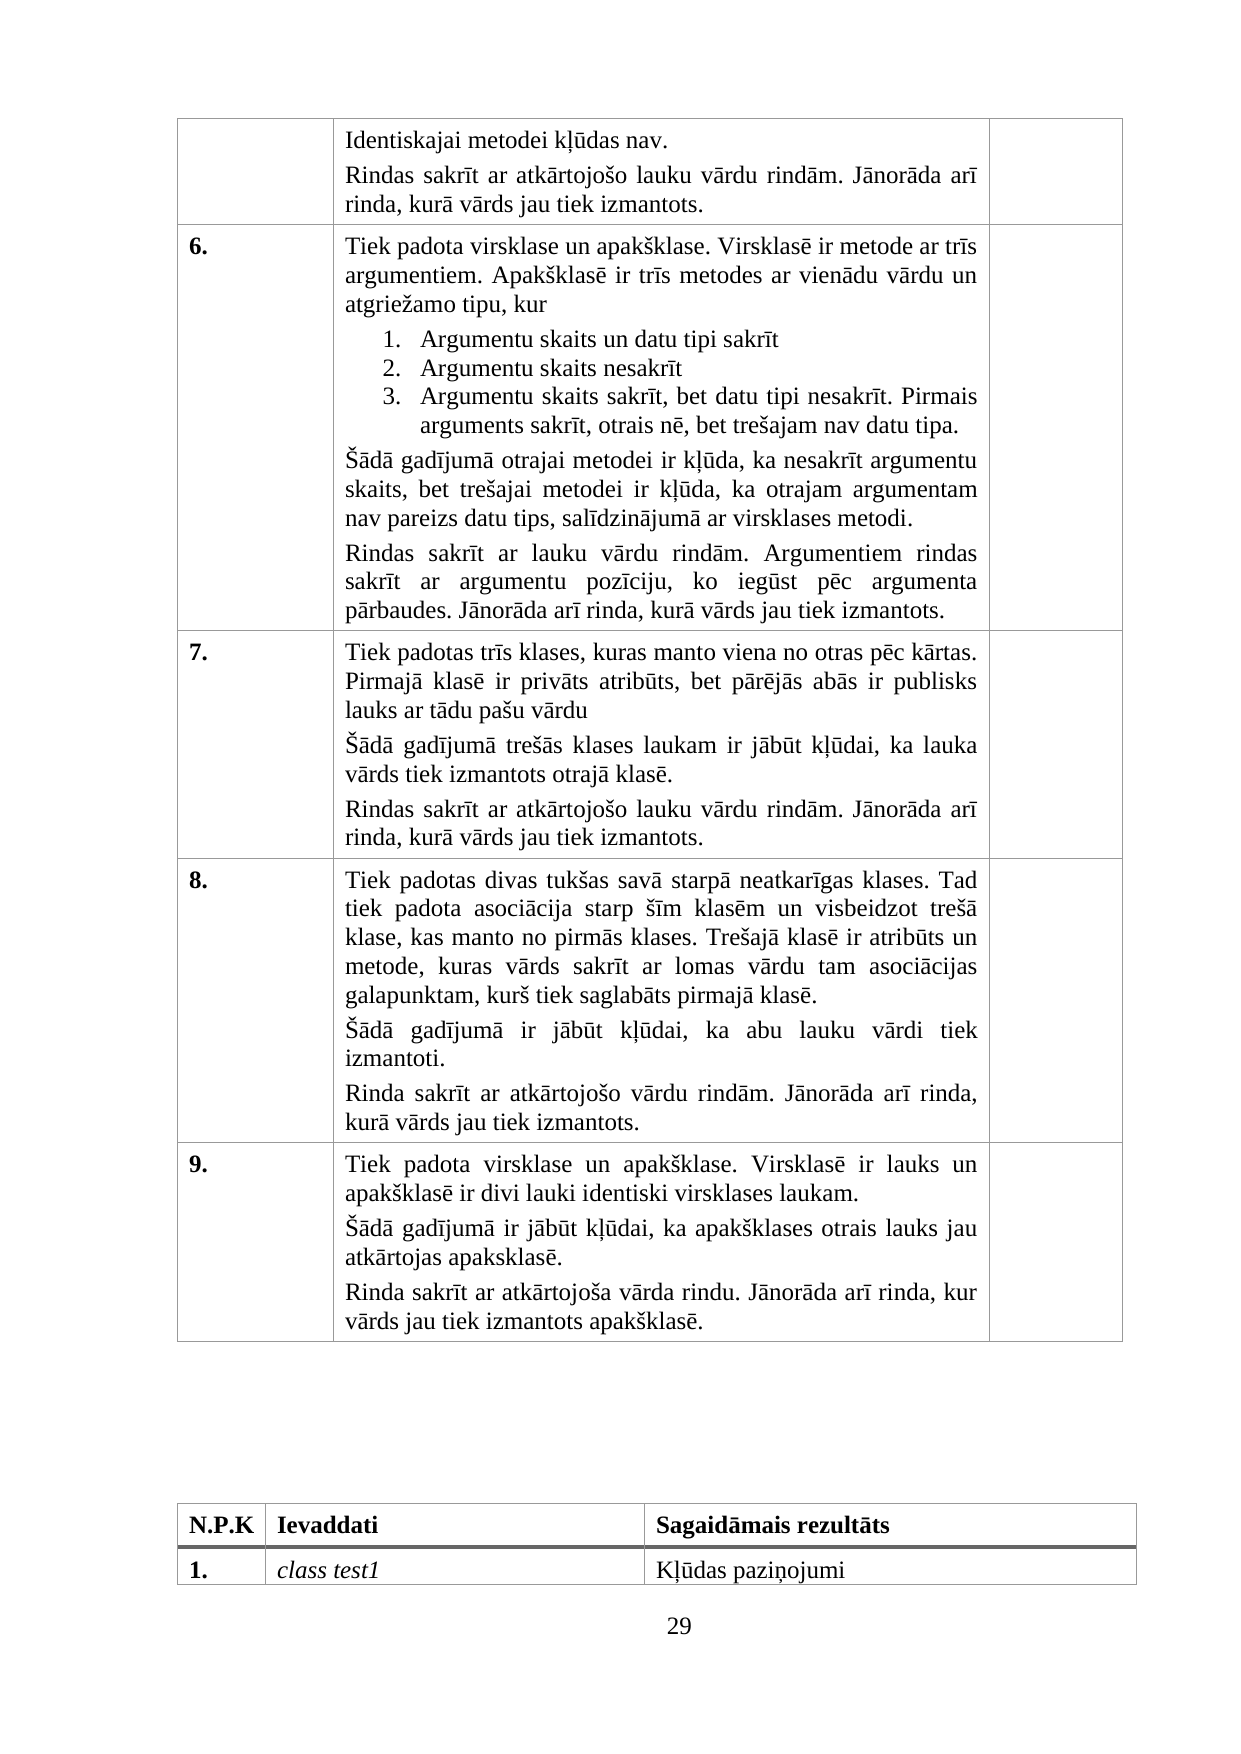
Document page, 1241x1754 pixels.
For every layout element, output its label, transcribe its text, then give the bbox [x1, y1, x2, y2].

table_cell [266, 1549, 644, 1583]
table_cell [990, 225, 1122, 630]
table_header N.P.K [178, 1504, 265, 1545]
table_cell 6. [178, 225, 333, 630]
table_header Ievaddati [266, 1504, 644, 1545]
table_cell Tiek padotas trīs klases, kuras manto viena no otras pēc kārtas. Pirmajā klasē ir privāts atribūts, bet pārējās abās ir publisks lauks ar tādu pašu vārdu Šādā gadījumā trešās klases laukam ir jābūt kļūdai, ka lauka vārds tiek izmantots otrajā klasē. Rindas sakrīt ar atkārtojošo lauku vārdu rindām. Jānorāda arī rinda, kurā vārds jau tiek izmantots. [334, 631, 989, 857]
table_cell Tiek padotas divas tukšas savā starpā neatkarīgas klases. Tad tiek padota asociācija starp šīm klasēm un visbeidzot trešā klase, kas manto no pirmās klases. Trešajā klasē ir atribūts un metode, kuras vārds sakrīt ar lomas vārdu tam asociācijas galapunktam, kurš tiek saglabāts pirmajā klasē. Šādā gadījumā ir jābūt kļūdai, ka abu lauku vārdi tiek izmantoti. Rinda sakrīt ar atkārtojošo vārdu rindām. Jānorāda arī rinda, kurā vārds jau tiek izmantots. [334, 859, 989, 1142]
table_cell 7. [178, 631, 333, 857]
table_cell 5. [178, 119, 333, 224]
table_cell [990, 631, 1122, 857]
table_cell 1. [178, 1549, 265, 1583]
table_cell [990, 119, 1122, 224]
table_cell Tiek padota virsklase un apakšklase. Virsklasē ir lauks un apakšklasē ir divi lauki identiski virsklases laukam. Šādā gadījumā ir jābūt kļūdai, ka apakšklases otrais lauks jau atkārtojas apaksklasē. Rinda sakrīt ar atkārtojoša vārda rindu. Jānorāda arī rinda, kur vārds jau tiek izmantots apakšklasē. [334, 1143, 989, 1341]
table_cell Tiek padota virsklase un apakšklase. Virsklasē ir metode ar trīs argumentiem. Apakšklasē ir trīs metodes ar vienādu vārdu un atgriežamo tipu, kur Argumentu skaits un datu tipi sakrīt Argumentu skaits nesakrīt Argumentu skaits sakrīt, bet datu tipi nesakrīt. Pirmais arguments sakrīt, otrais nē, bet trešajam nav datu tipa. Šādā gadījumā otrajai metodei ir kļūda, ka nesakrīt argumentu skaits, bet trešajai metodei ir kļūda, ka otrajam argumentam nav pareizs datu tips, salīdzinājumā ar virsklases metodi. Rindas sakrīt ar lauku vārdu rindām. Argumentiem rindas sakrīt ar argumentu pozīciju, ko iegūst pēc argumenta pārbaudes. Jānorāda arī rinda, kurā vārds jau tiek izmantots. [334, 225, 989, 630]
table_cell [990, 1143, 1122, 1341]
table_cell 9. [178, 1143, 333, 1341]
table_header Sagaidāmais rezultāts [645, 1504, 1136, 1545]
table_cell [334, 119, 989, 224]
table_cell 8. [178, 859, 333, 1142]
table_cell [645, 1549, 1136, 1583]
table_cell [990, 859, 1122, 1142]
